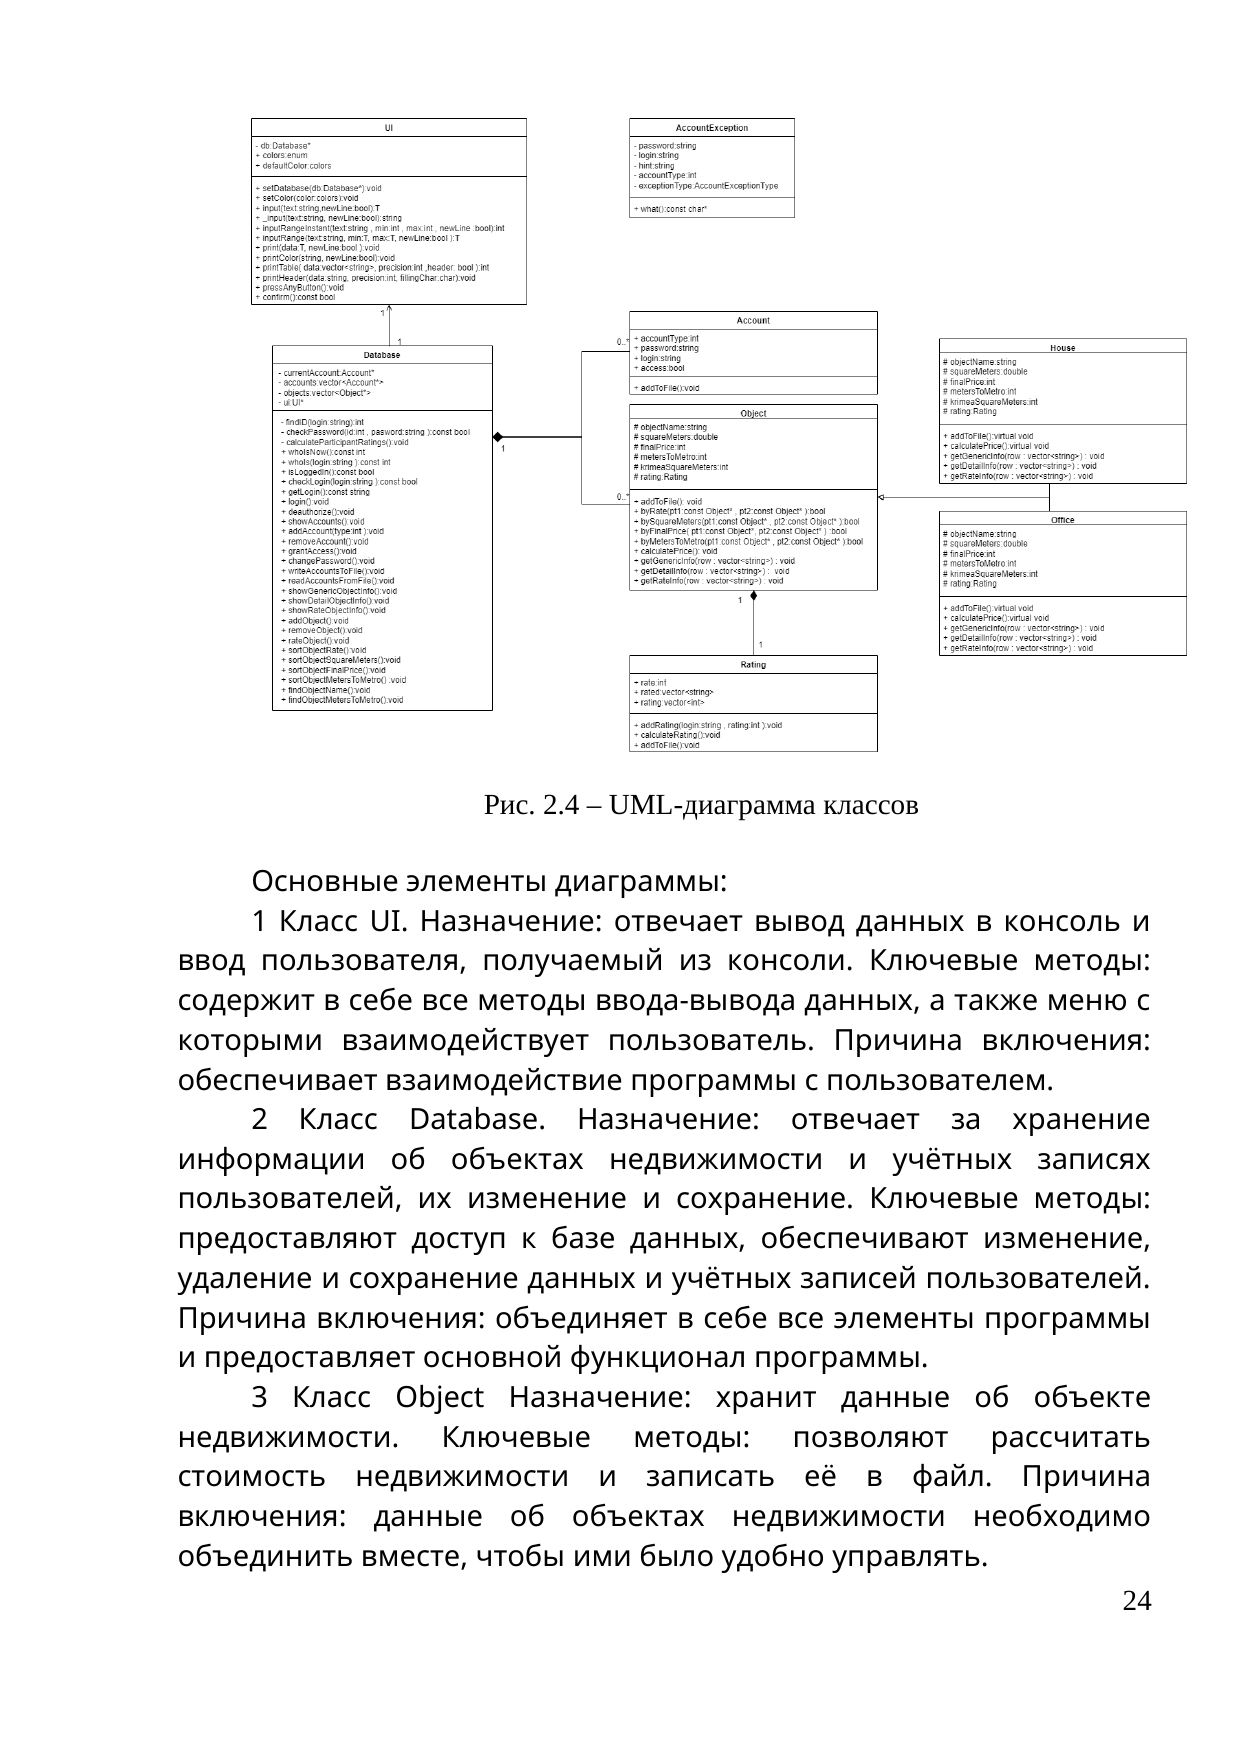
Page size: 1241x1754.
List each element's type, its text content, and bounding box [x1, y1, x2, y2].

text 3 Класс Object Назначение: хранит данные об объекте недвижимости. Ключевые методы: позволяют рассчитать стоимость недвижимости и записать её в файл. Причина включения: данные об объектах недвижимости необходимо объединить вместе, чтобы ими было удобно управлять. [177, 1376, 1152, 1575]
text 1 Класс UI. Назначение: отвечает вывод данных в консоль и ввод пользователя, получаемый из консоли. Ключевые методы: содержит в себе все методы ввода-вывода данных, а также меню с которыми взаимодействует пользователь. Причина включения: обеспечивает взаимодействие программы с пользователем. [177, 900, 1152, 1098]
picture [251, 118, 1187, 754]
text Основные элементы диаграммы: [177, 860, 1152, 900]
text Рис. 2.4 – UML-диаграмма классов [177, 787, 1152, 821]
text 2 Класс Database. Назначение: отвечает за хранение информации об объектах недвижимости и учётных записях пользователей, их изменение и сохранение. Ключевые методы: предоставляют доступ к базе данных, обеспечивают изменение, удаление и сохранение данных и учётных записей пользователей. Причина включения: объединяет в себе все элементы программы и предоставляет основной функционал программы. [177, 1098, 1152, 1376]
